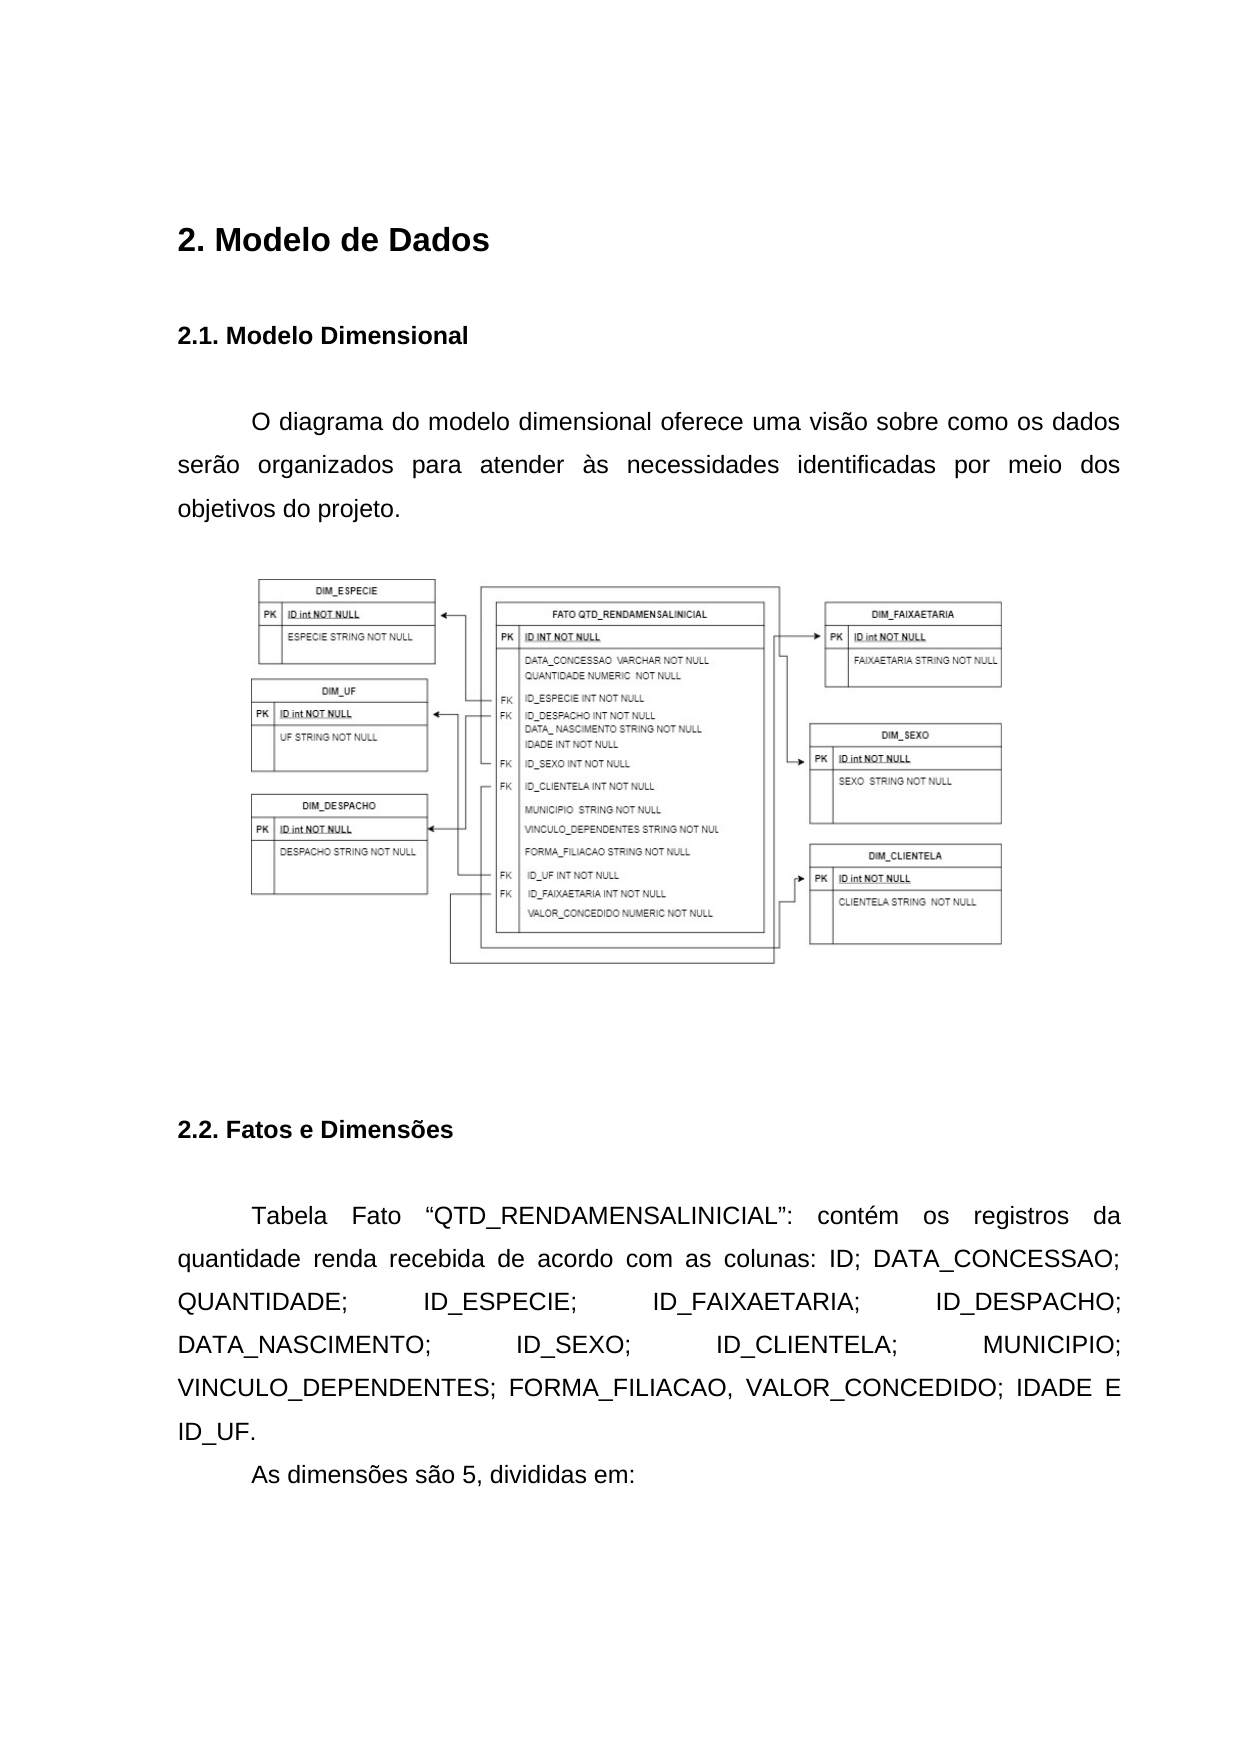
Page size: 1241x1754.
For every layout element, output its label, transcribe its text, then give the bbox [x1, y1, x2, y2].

subtitle 2.2. Fatos e Dimensões [177, 1115, 1122, 1143]
subtitle 2. Modelo de Dados [177, 220, 1122, 259]
text O diagrama do modelo dimensional oferece uma visão sobre como os dados serão organizados para atender às necessidades identificadas por meio dos objetivos do projeto. [177, 407, 1122, 522]
text As dimensões são 5, divididas em: [177, 1460, 1122, 1488]
picture [251, 579, 1002, 971]
text Tabela Fato “QTD_RENDAMENSALINICIAL”: contém os registros da quantidade renda recebida de acordo com as colunas: ID; DATA_CONCESSAO; QUANTIDADE; ID_ESPECIE; ID_FAIXAETARIA; ID_DESPACHO; DATA_NASCIMENTO; ID_SEXO; ID_CLIENTELA; MUNICIPIO; VINCULO_DEPENDENTES; FORMA_FILIACAO, VALOR_CONCEDIDO; IDADE E ID_UF. [177, 1201, 1122, 1445]
subtitle 2.1. Modelo Dimensional [177, 321, 1122, 350]
